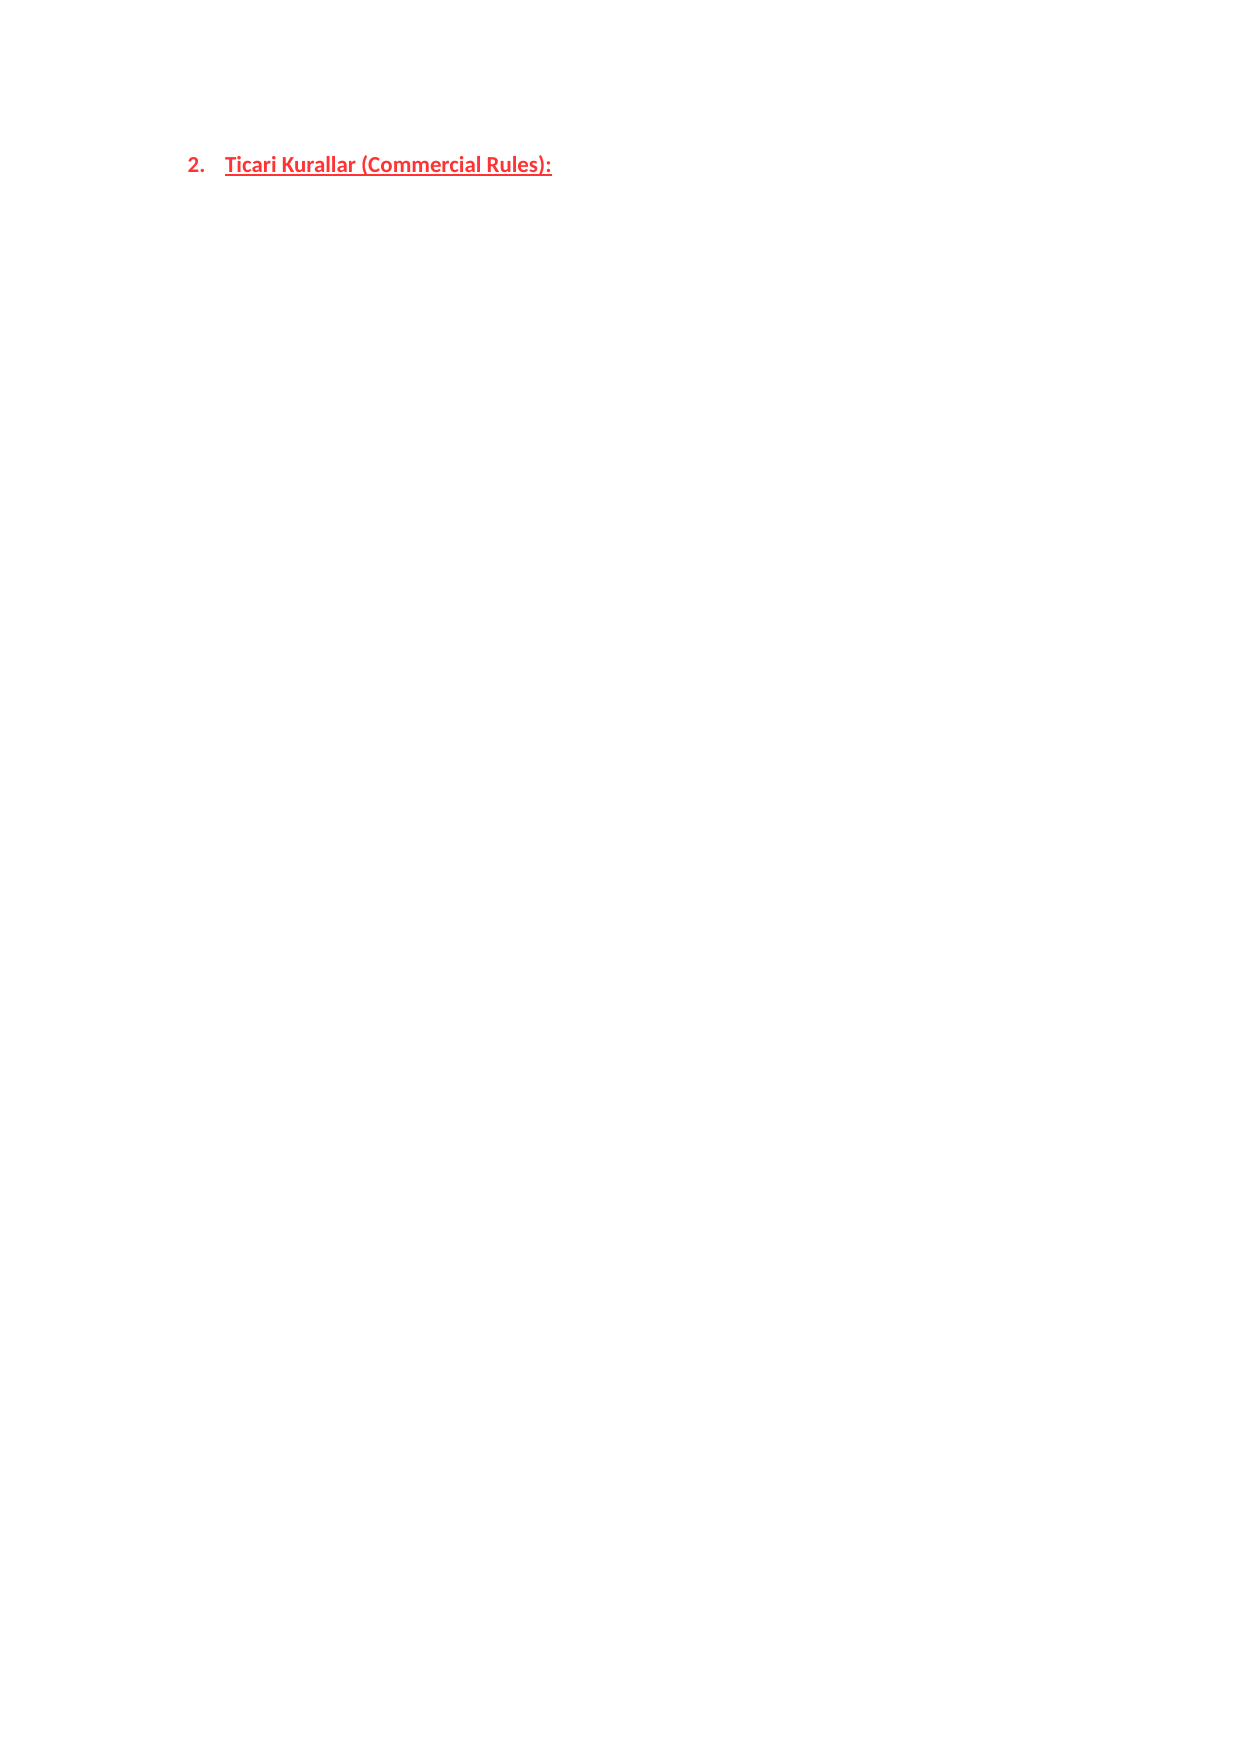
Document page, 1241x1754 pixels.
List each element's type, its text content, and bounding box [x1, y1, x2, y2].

list Ticari Kurallar (Commercial Rules): [187, 150, 1090, 178]
